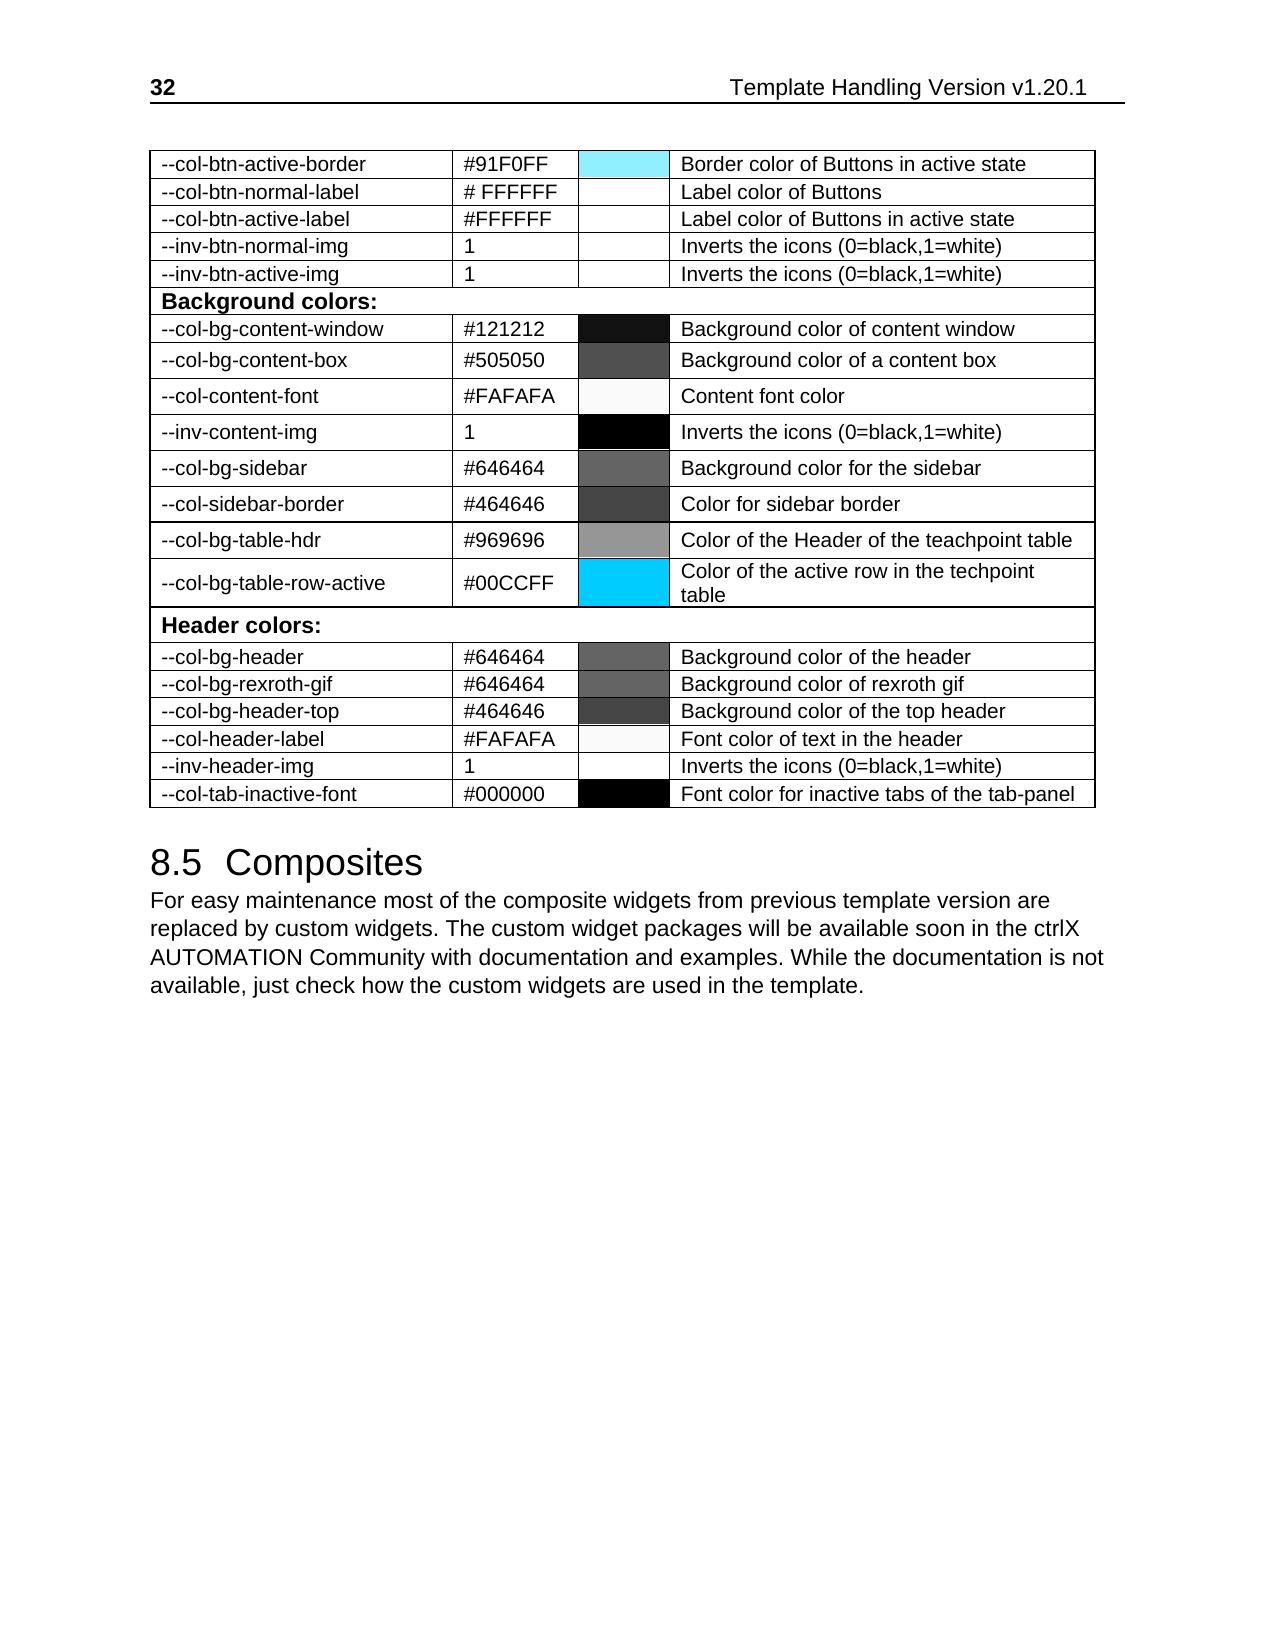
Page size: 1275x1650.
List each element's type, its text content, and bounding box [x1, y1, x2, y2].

table_cell [579, 487, 669, 521]
table_cell Inverts the icons (0=black,1=white) [670, 233, 1094, 259]
table_cell [579, 315, 669, 342]
table_cell --col-btn-active-border [151, 151, 452, 177]
table_cell --inv-btn-normal-img [151, 233, 452, 259]
table_cell Background color of a content box [670, 343, 1094, 378]
table_cell 1 [453, 415, 578, 449]
table_cell Inverts the icons (0=black,1=white) [670, 261, 1094, 287]
table_cell #FFFFFF [453, 206, 578, 232]
table_cell #000000 [453, 780, 578, 807]
table_cell # FFFFFF [453, 179, 578, 205]
table_cell Background color of rexroth gif [670, 671, 1094, 697]
table_cell --col-tab-inactive-font [151, 780, 452, 807]
table_cell --col-bg-table-row-active [151, 559, 452, 606]
table_cell --col-bg-sidebar [151, 451, 452, 486]
table_cell #464646 [453, 698, 578, 724]
text For easy maintenance most of the composite widgets from previous template version are replaced by custom widgets. The custom widget packages will be available soon in the ctrlX AUTOMATION Community with documentation and examples. While the documentation is not available, just check how the custom widgets are used in the template. [150, 887, 1125, 998]
table_cell Background color of content window [670, 315, 1094, 342]
table_cell [579, 379, 669, 414]
table_cell [579, 206, 669, 232]
table_cell #91F0FF [453, 151, 578, 177]
table_cell #646464 [453, 451, 578, 486]
table_cell --col-bg-header-top [151, 698, 452, 724]
table_cell Font color for inactive tabs of the tab-panel [670, 780, 1094, 807]
table_cell [579, 343, 669, 378]
table_cell Border color of Buttons in active state [670, 151, 1094, 177]
table_cell #646464 [453, 671, 578, 697]
table_cell Inverts the icons (0=black,1=white) [670, 753, 1094, 779]
table_cell [579, 643, 669, 670]
table_cell #505050 [453, 343, 578, 378]
table_cell #969696 [453, 523, 578, 557]
table_cell [579, 415, 669, 449]
subtitle Composites [150, 840, 1125, 883]
table_cell Background color of the header [670, 643, 1094, 670]
table_cell Color for sidebar border [670, 487, 1094, 521]
table_cell 1 [453, 261, 578, 287]
table_cell --inv-header-img [151, 753, 452, 779]
table_cell [579, 780, 669, 807]
table_cell Color of the Header of the teachpoint table [670, 523, 1094, 557]
table_cell Inverts the icons (0=black,1=white) [670, 415, 1094, 449]
table_cell --col-bg-content-box [151, 343, 452, 378]
table_cell [579, 559, 669, 606]
table_cell --inv-content-img [151, 415, 452, 449]
table_cell --col-bg-content-window [151, 315, 452, 342]
table_cell --inv-btn-active-img [151, 261, 452, 287]
table_cell Label color of Buttons [670, 179, 1094, 205]
table_cell Background color for the sidebar [670, 451, 1094, 486]
table_cell [579, 151, 669, 177]
table_cell [579, 179, 669, 205]
table_cell Color of the active row in the techpoint table [670, 559, 1094, 606]
table_cell 1 [453, 233, 578, 259]
table_cell #FAFAFA [453, 379, 578, 414]
table_cell --col-sidebar-border [151, 487, 452, 521]
table_cell #121212 [453, 315, 578, 342]
table_cell [579, 753, 669, 779]
table_cell --col-bg-header [151, 643, 452, 670]
table_cell --col-btn-active-label [151, 206, 452, 232]
table_cell --col-bg-table-hdr [151, 523, 452, 557]
table_cell Font color of text in the header [670, 726, 1094, 752]
table_cell [579, 698, 669, 724]
table_cell #464646 [453, 487, 578, 521]
table_cell [579, 671, 669, 697]
table_cell Background color of the top header [670, 698, 1094, 724]
table_cell Label color of Buttons in active state [670, 206, 1094, 232]
table_cell 1 [453, 753, 578, 779]
table_cell --col-content-font [151, 379, 452, 414]
table_cell [579, 523, 669, 557]
table_cell [579, 233, 669, 259]
table_cell Header colors: [151, 608, 1094, 642]
table_cell --col-btn-normal-label [151, 179, 452, 205]
table_cell [579, 726, 669, 752]
table_cell Content font color [670, 379, 1094, 414]
table_cell #FAFAFA [453, 726, 578, 752]
table_cell --col-header-label [151, 726, 452, 752]
table_cell #00CCFF [453, 559, 578, 606]
table_cell [579, 451, 669, 486]
table_cell [579, 261, 669, 287]
table_cell Background colors: [151, 288, 1094, 314]
table_cell --col-bg-rexroth-gif [151, 671, 452, 697]
table_cell #646464 [453, 643, 578, 670]
